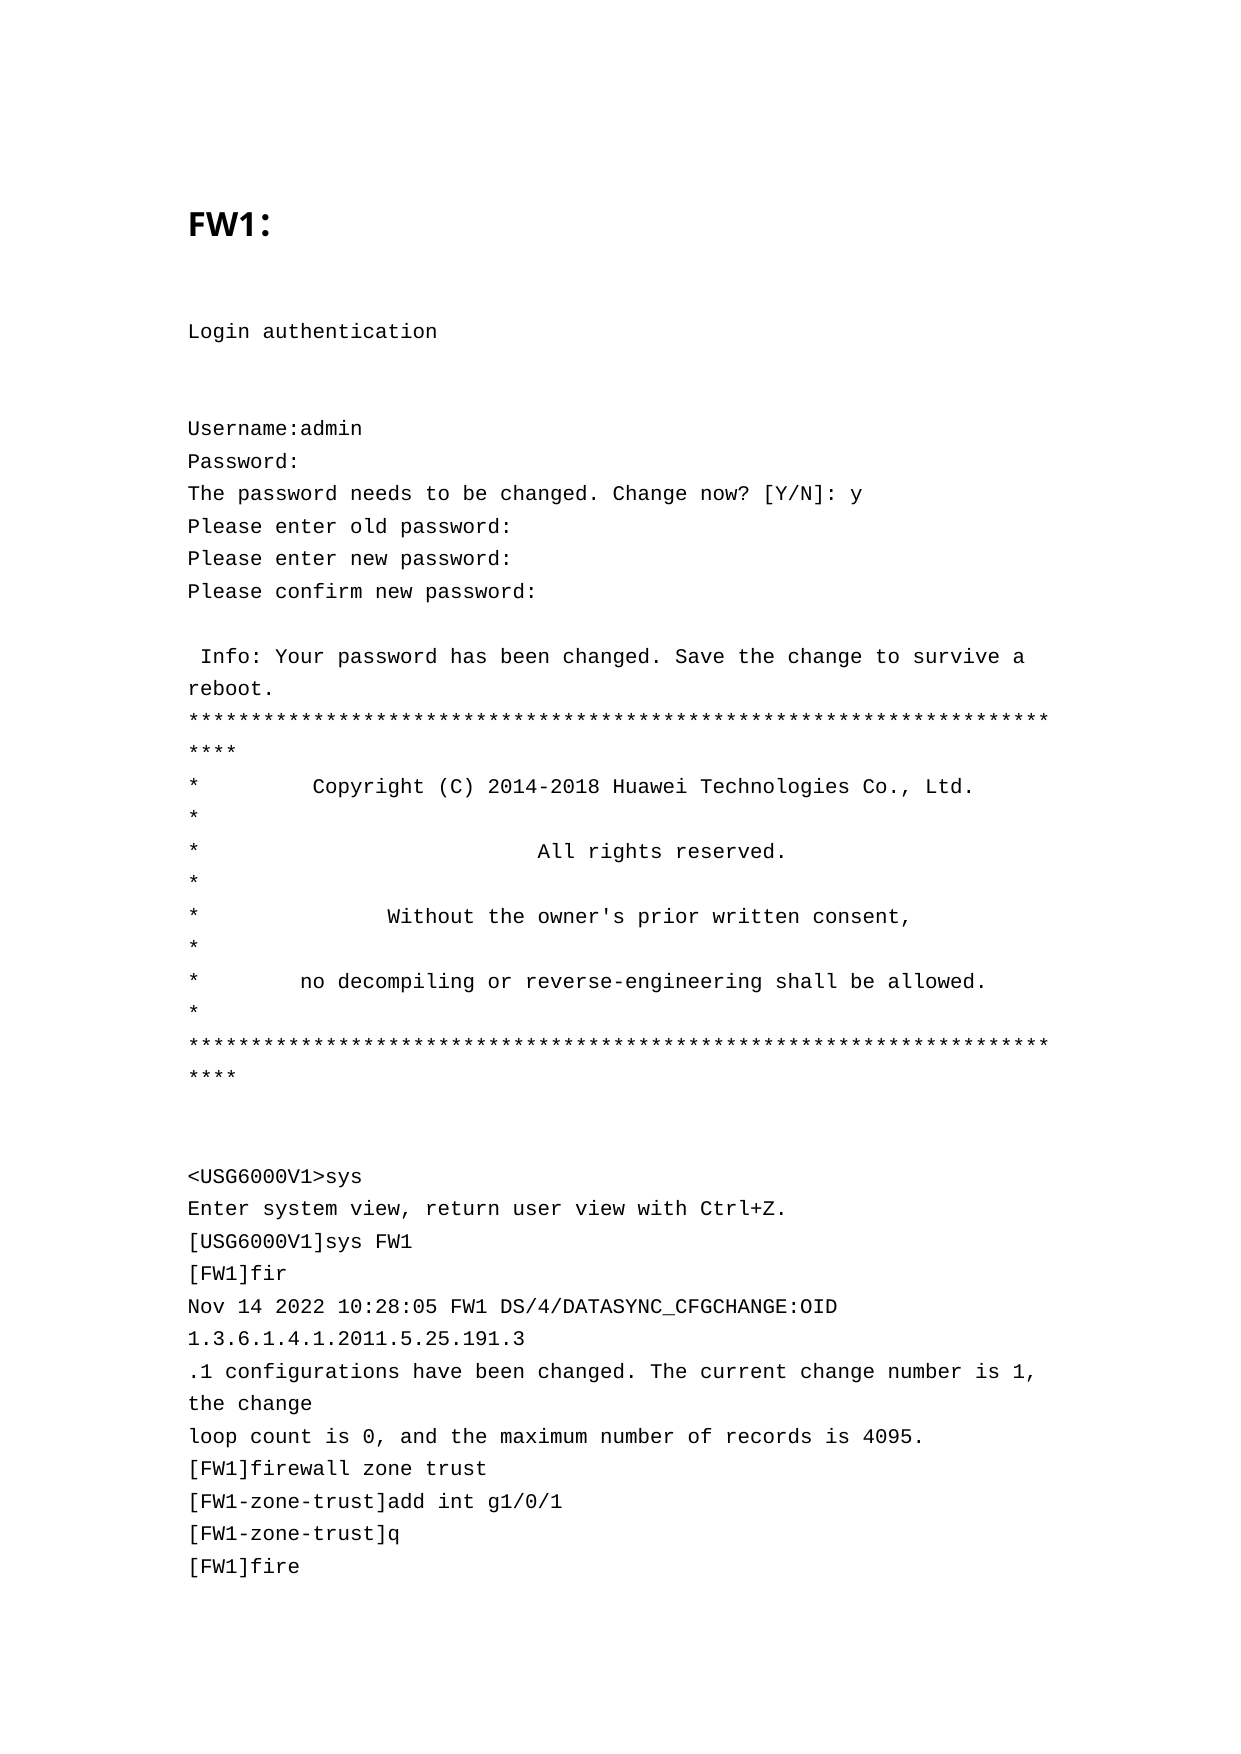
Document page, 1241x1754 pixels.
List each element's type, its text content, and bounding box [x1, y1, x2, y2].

subtitle FW1： [187, 189, 1053, 254]
text * no decompiling or reverse-engineering shall be allowed. * [187, 966, 1053, 1031]
text [USG6000V1]sys FW1 [187, 1226, 1053, 1259]
text Password: [187, 446, 1053, 479]
text Please confirm new password: [187, 576, 1053, 609]
text ************************************************************************* [187, 706, 1053, 771]
text ************************************************************************* [187, 1031, 1053, 1096]
text Please enter new password: [187, 544, 1053, 576]
text <USG6000V1>sys [187, 1161, 1053, 1194]
text .1 configurations have been changed. The current change number is 1, the change [187, 1356, 1053, 1421]
text Enter system view, return user view with Ctrl+Z. [187, 1194, 1053, 1226]
text The password needs to be changed. Change now? [Y/N]: y [187, 479, 1053, 511]
text [FW1-zone-trust]add int g1/0/1 [187, 1486, 1053, 1519]
text * Without the owner's prior written consent, * [187, 901, 1053, 966]
text [FW1]fir [187, 1259, 1053, 1291]
text [FW1]firewall zone trust [187, 1454, 1053, 1486]
text Username:admin [187, 414, 1053, 446]
text Info: Your password has been changed. Save the change to survive a reboot. [187, 641, 1053, 706]
text [FW1-zone-trust]q [187, 1519, 1053, 1551]
text [FW1]fire [187, 1551, 1053, 1584]
text * All rights reserved. * [187, 836, 1053, 901]
text Nov 14 2022 10:28:05 FW1 DS/4/DATASYNC_CFGCHANGE:OID 1.3.6.1.4.1.2011.5.25.191.3 [187, 1291, 1053, 1356]
text Login authentication [187, 316, 1053, 349]
text loop count is 0, and the maximum number of records is 4095. [187, 1421, 1053, 1454]
text Please enter old password: [187, 511, 1053, 544]
text * Copyright (C) 2014-2018 Huawei Technologies Co., Ltd. * [187, 771, 1053, 836]
